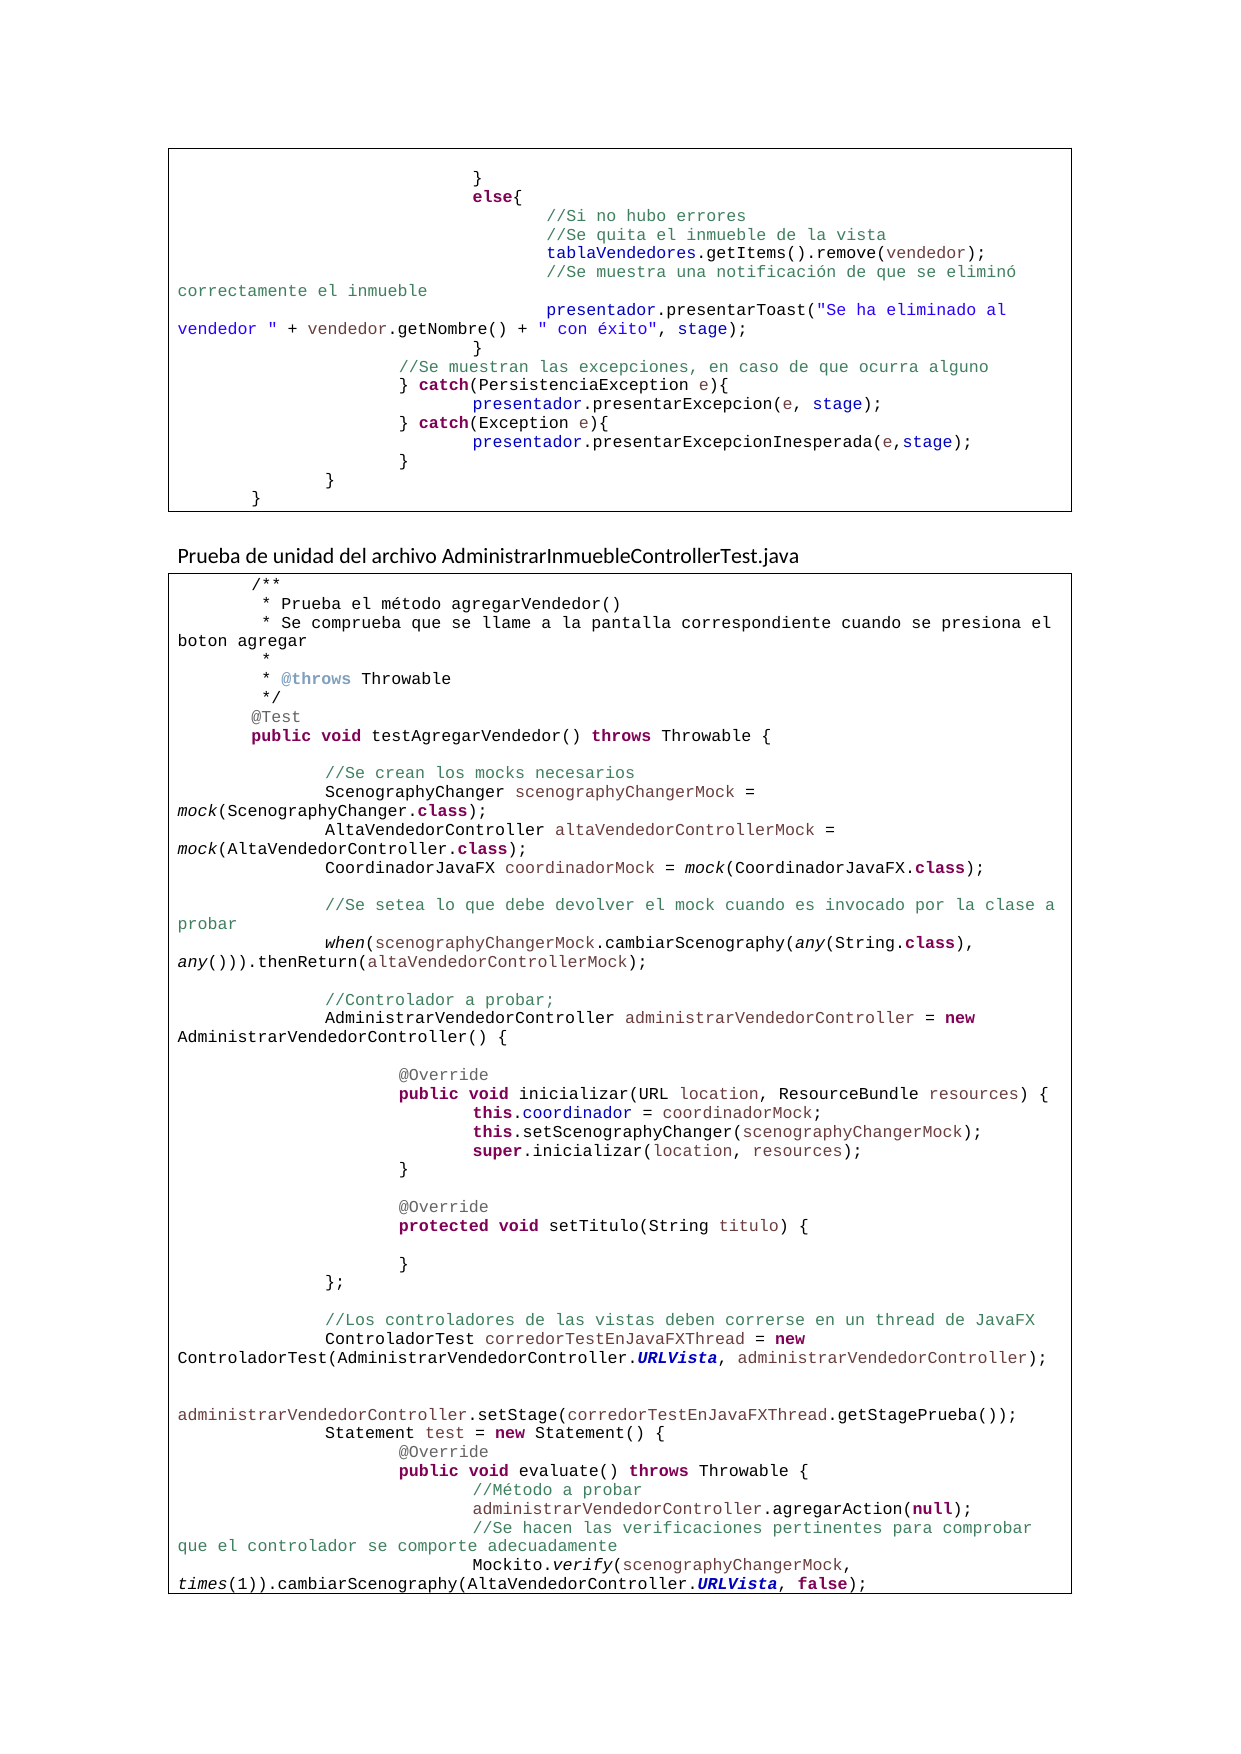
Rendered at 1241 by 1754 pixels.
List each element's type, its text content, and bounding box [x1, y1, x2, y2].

text AltaVendedorController altaVendedorControllerMock = mock(AltaVendedorController.class); [177, 822, 1063, 859]
text * Se comprueba que se llame a la pantalla correspondiente cuando se presiona el boton agregar [177, 614, 1063, 652]
text presentador.presentarToast("Se ha eliminado al vendedor " + vendedor.getNombre() + " con éxito", stage); [177, 302, 1063, 339]
text administrarVendedorController.setStage(corredorTestEnJavaFXThread.getStagePrueba()); [177, 1368, 1063, 1425]
text Statement test = new Statement() { [177, 1425, 1063, 1444]
text //Si no hubo errores [177, 207, 1063, 226]
text } [177, 339, 1063, 358]
text @Override [177, 1444, 1063, 1463]
text }; [177, 1274, 1063, 1293]
text when(scenographyChangerMock.cambiarScenography(any(String.class), any())).thenReturn(altaVendedorControllerMock); [177, 935, 1063, 972]
text administrarVendedorController.agregarAction(null); [177, 1500, 1063, 1519]
text * [177, 652, 1063, 671]
text * Prueba el método agregarVendedor() [177, 595, 1063, 614]
text } [177, 452, 1063, 471]
text //Método a probar [177, 1481, 1063, 1500]
text } [177, 1255, 1063, 1274]
text else{ [177, 188, 1063, 207]
text } catch(Exception e){ [177, 415, 1063, 433]
text tablaVendedores.getItems().remove(vendedor); [177, 245, 1063, 264]
text ControladorTest corredorTestEnJavaFXThread = new ControladorTest(AdministrarVendedorController.URLVista, administrarVendedorController); [177, 1331, 1063, 1368]
text } catch(PersistenciaException e){ [177, 377, 1063, 396]
text Mockito.verify(scenographyChangerMock, times(1)).cambiarScenography(AltaVendedorController.URLVista, false); [177, 1557, 1063, 1593]
text //Se muestran las excepciones, en caso de que ocurra alguno [177, 358, 1063, 377]
text */ [177, 689, 1063, 708]
text //Se setea lo que debe devolver el mock cuando es invocado por la clase a probar [177, 897, 1063, 935]
text this.setScenographyChanger(scenographyChangerMock); [177, 1123, 1063, 1142]
text CoordinadorJavaFX coordinadorMock = mock(CoordinadorJavaFX.class); [177, 859, 1063, 878]
text protected void setTitulo(String titulo) { [177, 1217, 1063, 1236]
text } [177, 1161, 1063, 1180]
text @Override [177, 1067, 1063, 1086]
text //Se hacen las verificaciones pertinentes para comprobar que el controlador se comporte adecuadamente [177, 1519, 1063, 1557]
text @Test [177, 708, 1063, 727]
text } [169, 487, 1071, 511]
text //Se quita el inmueble de la vista [177, 226, 1063, 245]
text public void testAgregarVendedor() throws Throwable { [177, 727, 1063, 746]
text //Se muestra una notificación de que se eliminó correctamente el inmueble [177, 264, 1063, 302]
text * @throws Throwable [177, 671, 1063, 689]
text //Controlador a probar; [177, 991, 1063, 1010]
text AdministrarVendedorController administrarVendedorController = new AdministrarVendedorController() { [177, 1010, 1063, 1048]
text public void inicializar(URL location, ResourceBundle resources) { [177, 1086, 1063, 1104]
text presentador.presentarExcepcionInesperada(e,stage); [177, 433, 1063, 452]
text Prueba de unidad del archivo AdministrarInmuebleControllerTest.java [177, 543, 1063, 569]
text //Se crean los mocks necesarios [177, 765, 1063, 784]
text public void evaluate() throws Throwable { [177, 1463, 1063, 1481]
text ScenographyChanger scenographyChangerMock = mock(ScenographyChanger.class); [177, 784, 1063, 822]
text presentador.presentarExcepcion(e, stage); [177, 396, 1063, 415]
text } [177, 169, 1063, 188]
text this.coordinador = coordinadorMock; [177, 1104, 1063, 1123]
text @Override [177, 1199, 1063, 1217]
text //Los controladores de las vistas deben correrse en un thread de JavaFX [177, 1312, 1063, 1331]
text } [177, 471, 1063, 487]
text /** [169, 574, 1071, 595]
text super.inicializar(location, resources); [177, 1142, 1063, 1161]
